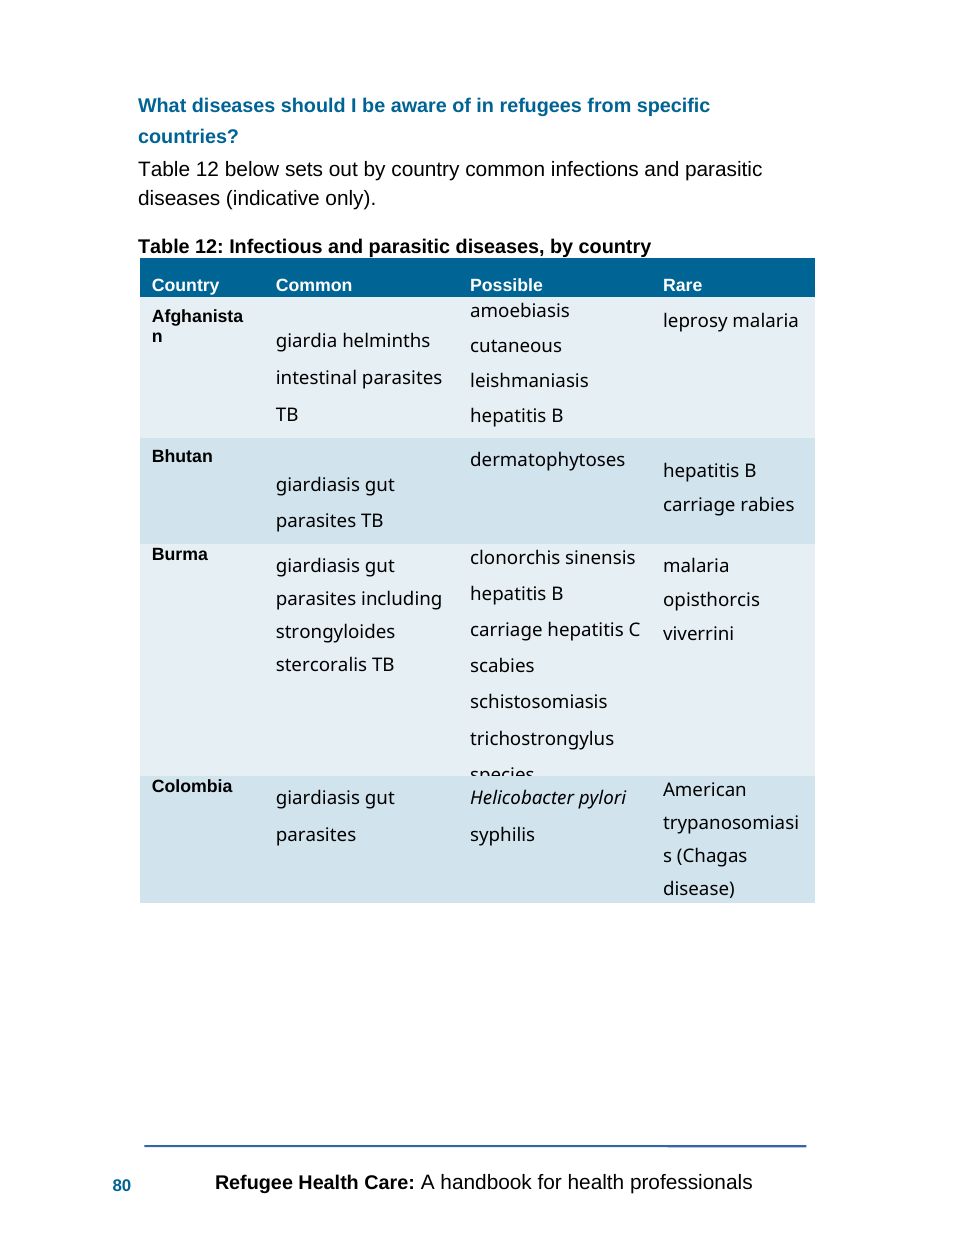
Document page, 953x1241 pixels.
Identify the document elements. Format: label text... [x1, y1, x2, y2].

table_cell malaria opisthorcis viverrini [652, 544, 815, 776]
table_cell giardiasis gut parasites including strongyloides stercoralis TB [264, 544, 459, 776]
text What diseases should I be aware of in refugees from specific countries? [138, 94, 817, 148]
table_cell Burma [140, 544, 264, 776]
table_header Possible [459, 258, 652, 297]
table_cell Colombia [140, 776, 264, 903]
table_cell leprosy malaria [652, 297, 815, 438]
table_cell clonorchis sinensis hepatitis B carriage hepatitis C scabies schistosomiasis trichostrongylus species [459, 544, 652, 776]
text Table 12: Infectious and parasitic diseases, by country [138, 235, 817, 258]
table_cell dermatophytoses [459, 438, 652, 544]
table_cell amoebiasis cutaneous leishmaniasis hepatitis B [459, 297, 652, 438]
table_header Rare [652, 258, 815, 297]
text Table 12 below sets out by country common infections and parasitic diseases (indicative only). [138, 157, 817, 209]
table_cell giardiasis gut parasites TB [264, 438, 459, 544]
table_cell Afghanistan [140, 297, 264, 438]
table_cell giardia helminths intestinal parasites TB [264, 297, 459, 438]
table_header Country [140, 258, 264, 297]
table_cell American trypanosomiasis (Chagas disease) bartonellosis [652, 776, 815, 903]
table_cell giardiasis gut parasites [264, 776, 459, 903]
table_cell Bhutan [140, 438, 264, 544]
table_cell Helicobacter pylori syphilis [459, 776, 652, 903]
table_cell hepatitis B carriage rabies [652, 438, 815, 544]
table_header Common [264, 258, 459, 297]
